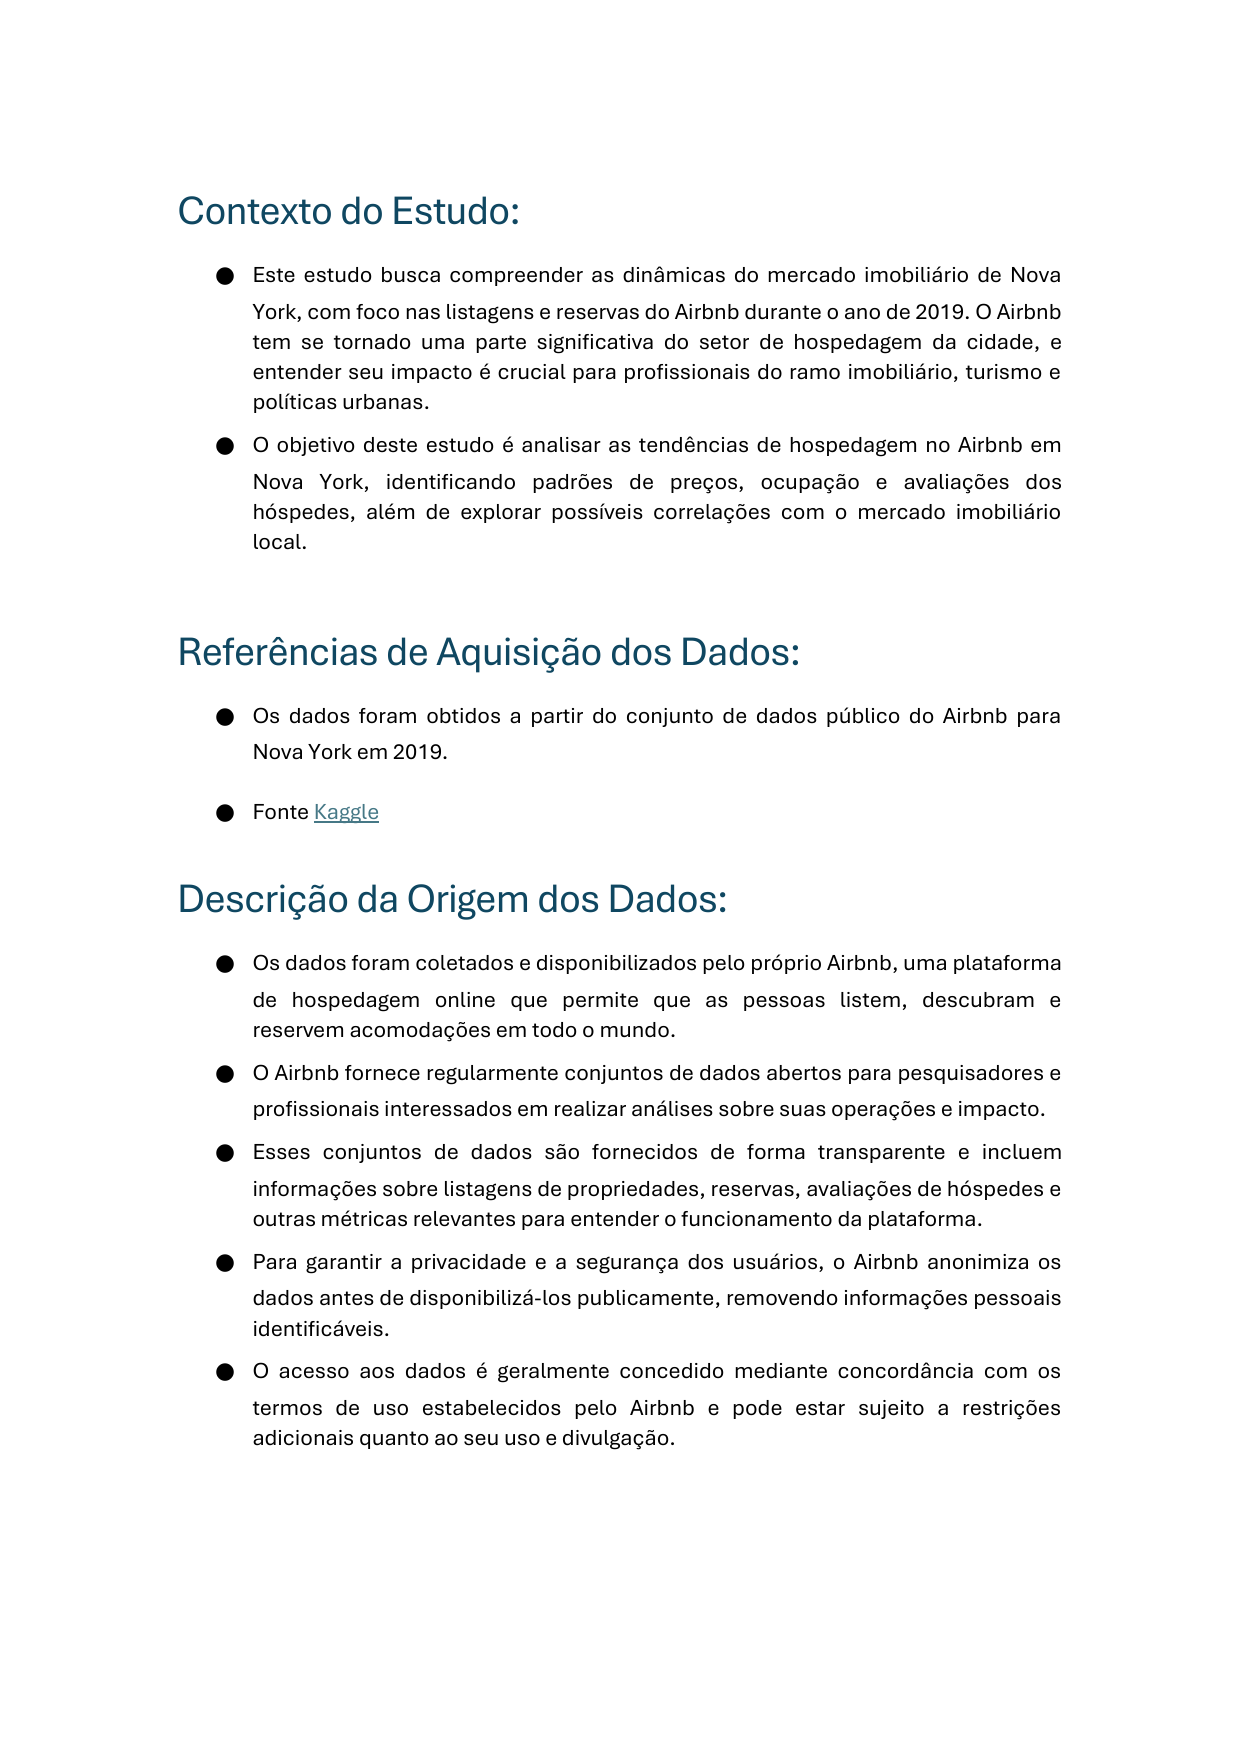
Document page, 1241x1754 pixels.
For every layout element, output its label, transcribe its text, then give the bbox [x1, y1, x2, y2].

list Este estudo busca compreender as dinâmicas do mercado imobiliário de Nova York, com foco nas listagens e reservas do Airbnb durante o ano de 2019. O Airbnb tem se tornado uma parte significativa do setor de hospedagem da cidade, e entender seu impacto é crucial para profissionais do ramo imobiliário, turismo e políticas urbanas. [215, 248, 1063, 416]
list Para garantir a privacidade e a segurança dos usuários, o Airbnb anonimiza os dados antes de disponibilizá-los publicamente, removendo informações pessoais identificáveis. [215, 1235, 1063, 1342]
list O objetivo deste estudo é analisar as tendências de hospedagem no Airbnb em Nova York, identificando padrões de preços, ocupação e avaliações dos hóspedes, além de explorar possíveis correlações com o mercado imobiliário local. [215, 418, 1063, 556]
list Os dados foram obtidos a partir do conjunto de dados público do Airbnb para Nova York em 2019. [215, 689, 1063, 766]
list O acesso aos dados é geralmente concedido mediante concordância com os termos de uso estabelecidos pelo Airbnb e pode estar sujeito a restrições adicionais quanto ao seu uso e divulgação. [215, 1345, 1063, 1452]
list Fonte Kaggle [215, 785, 1063, 832]
subtitle Descrição da Origem dos Dados: [177, 873, 1063, 924]
list Os dados foram coletados e disponibilizados pelo próprio Airbnb, uma plataforma de hospedagem online que permite que as pessoas listem, descubram e reservem acomodações em todo o mundo. [215, 937, 1063, 1044]
list Esses conjuntos de dados são fornecidos de forma transparente e incluem informações sobre listagens de propriedades, reservas, avaliações de hóspedes e outras métricas relevantes para entender o funcionamento da plataforma. [215, 1126, 1063, 1233]
subtitle Referências de Aquisição dos Dados: [177, 626, 1063, 677]
list O Airbnb fornece regularmente conjuntos de dados abertos para pesquisadores e profissionais interessados em realizar análises sobre suas operações e impacto. [215, 1046, 1063, 1123]
subtitle Contexto do Estudo: [177, 185, 1063, 236]
